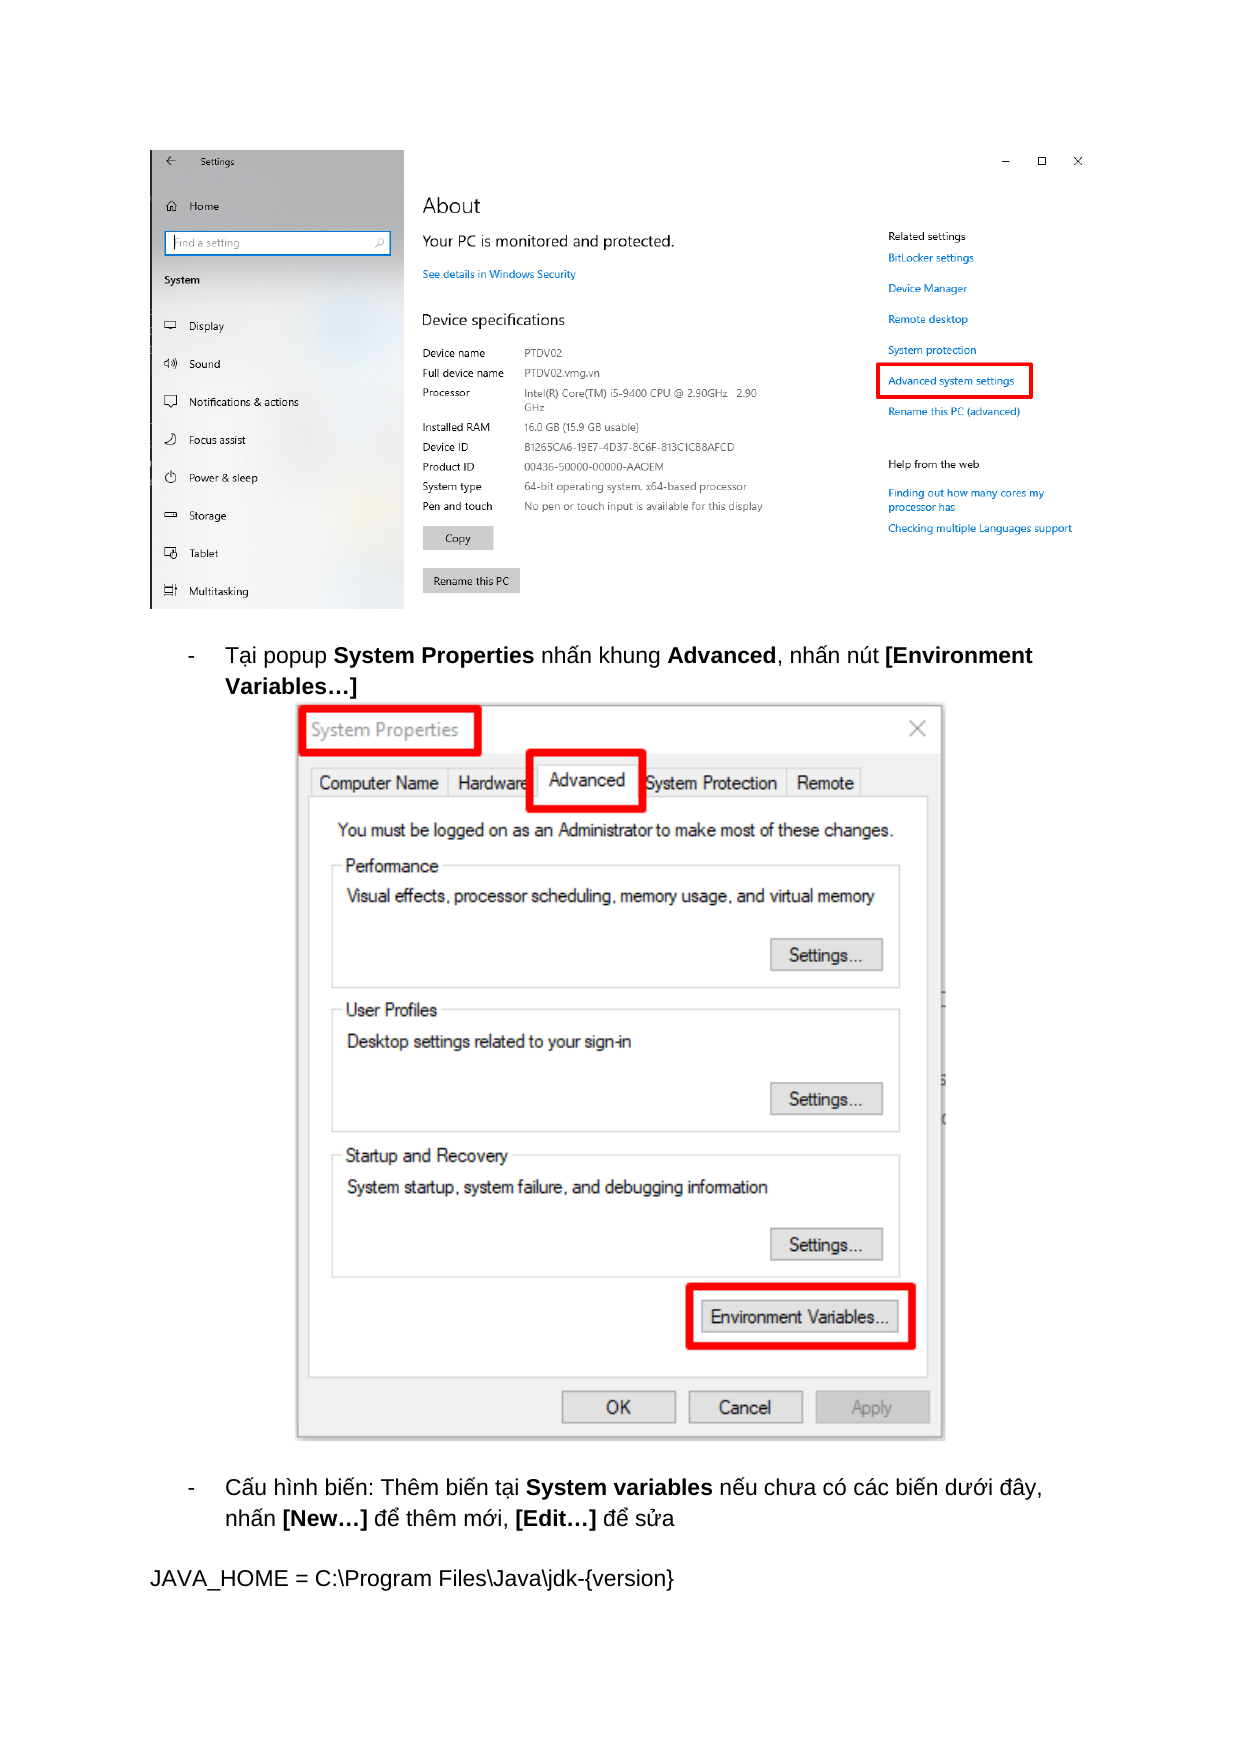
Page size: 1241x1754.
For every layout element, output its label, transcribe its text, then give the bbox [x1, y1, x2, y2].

text JAVA_HOME = C:\Program Files\Java\jdk-{version} [150, 1565, 1090, 1591]
list Tại popup System Properties nhấn khung Advanced, nhấn nút [Environment Variables…] [187, 642, 1090, 699]
picture [294, 702, 946, 1441]
list Cấu hình biến: Thêm biến tại System variables nếu chưa có các biến dưới đây, nhấn [New…] để thêm mới, [Edit…] để sửa [187, 1474, 1090, 1531]
picture [150, 150, 1091, 609]
